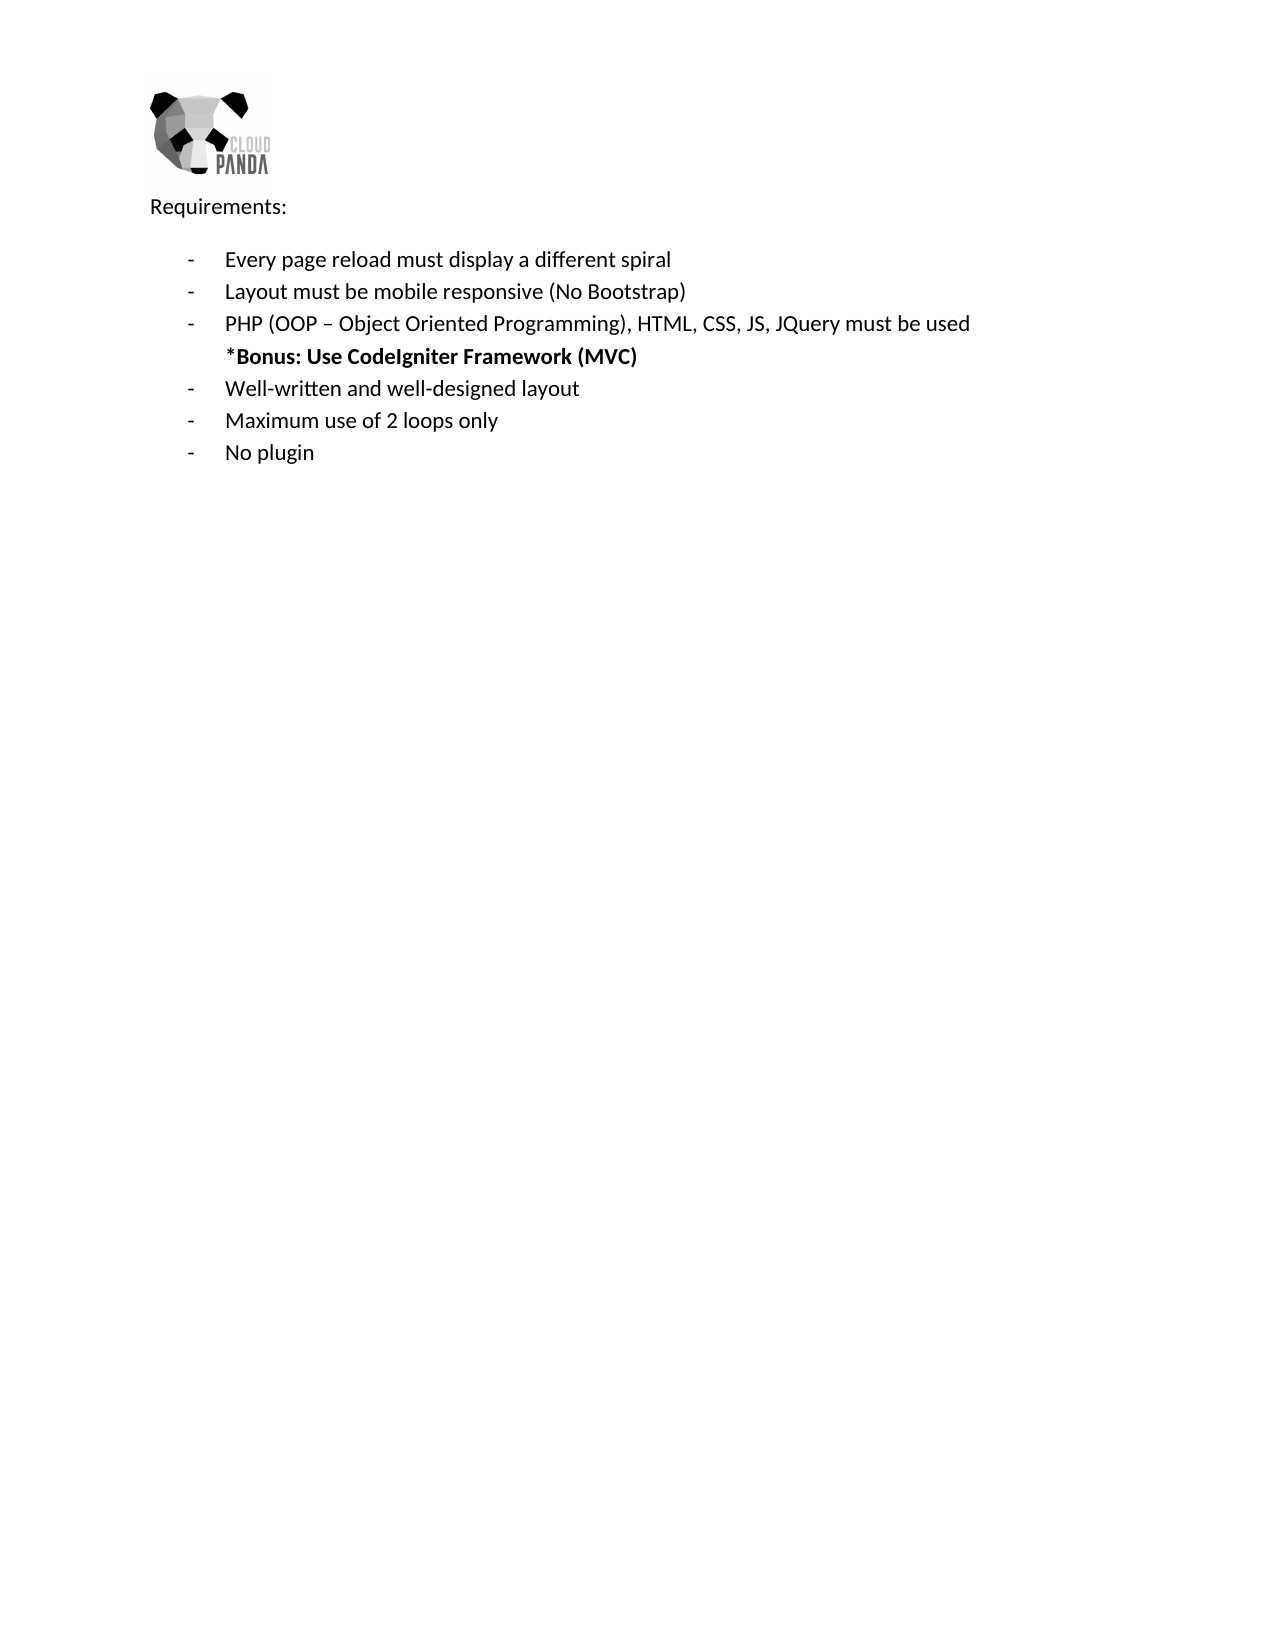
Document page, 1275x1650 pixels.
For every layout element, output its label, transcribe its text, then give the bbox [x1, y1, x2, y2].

list No plugin [187, 438, 1125, 466]
picture [150, 75, 271, 193]
list *Bonus: Use CodeIgniter Framework (MVC) [225, 342, 1125, 370]
text Requirements: [150, 192, 1125, 220]
list Maximum use of 2 loops only [187, 406, 1125, 434]
list Well-written and well-designed layout [187, 374, 1125, 402]
list Every page reload must display a different spiral [187, 245, 1125, 273]
list PHP (OOP – Object Oriented Programming), HTML, CSS, JS, JQuery must be used [187, 309, 1125, 338]
list Layout must be mobile responsive (No Bootstrap) [187, 277, 1125, 305]
